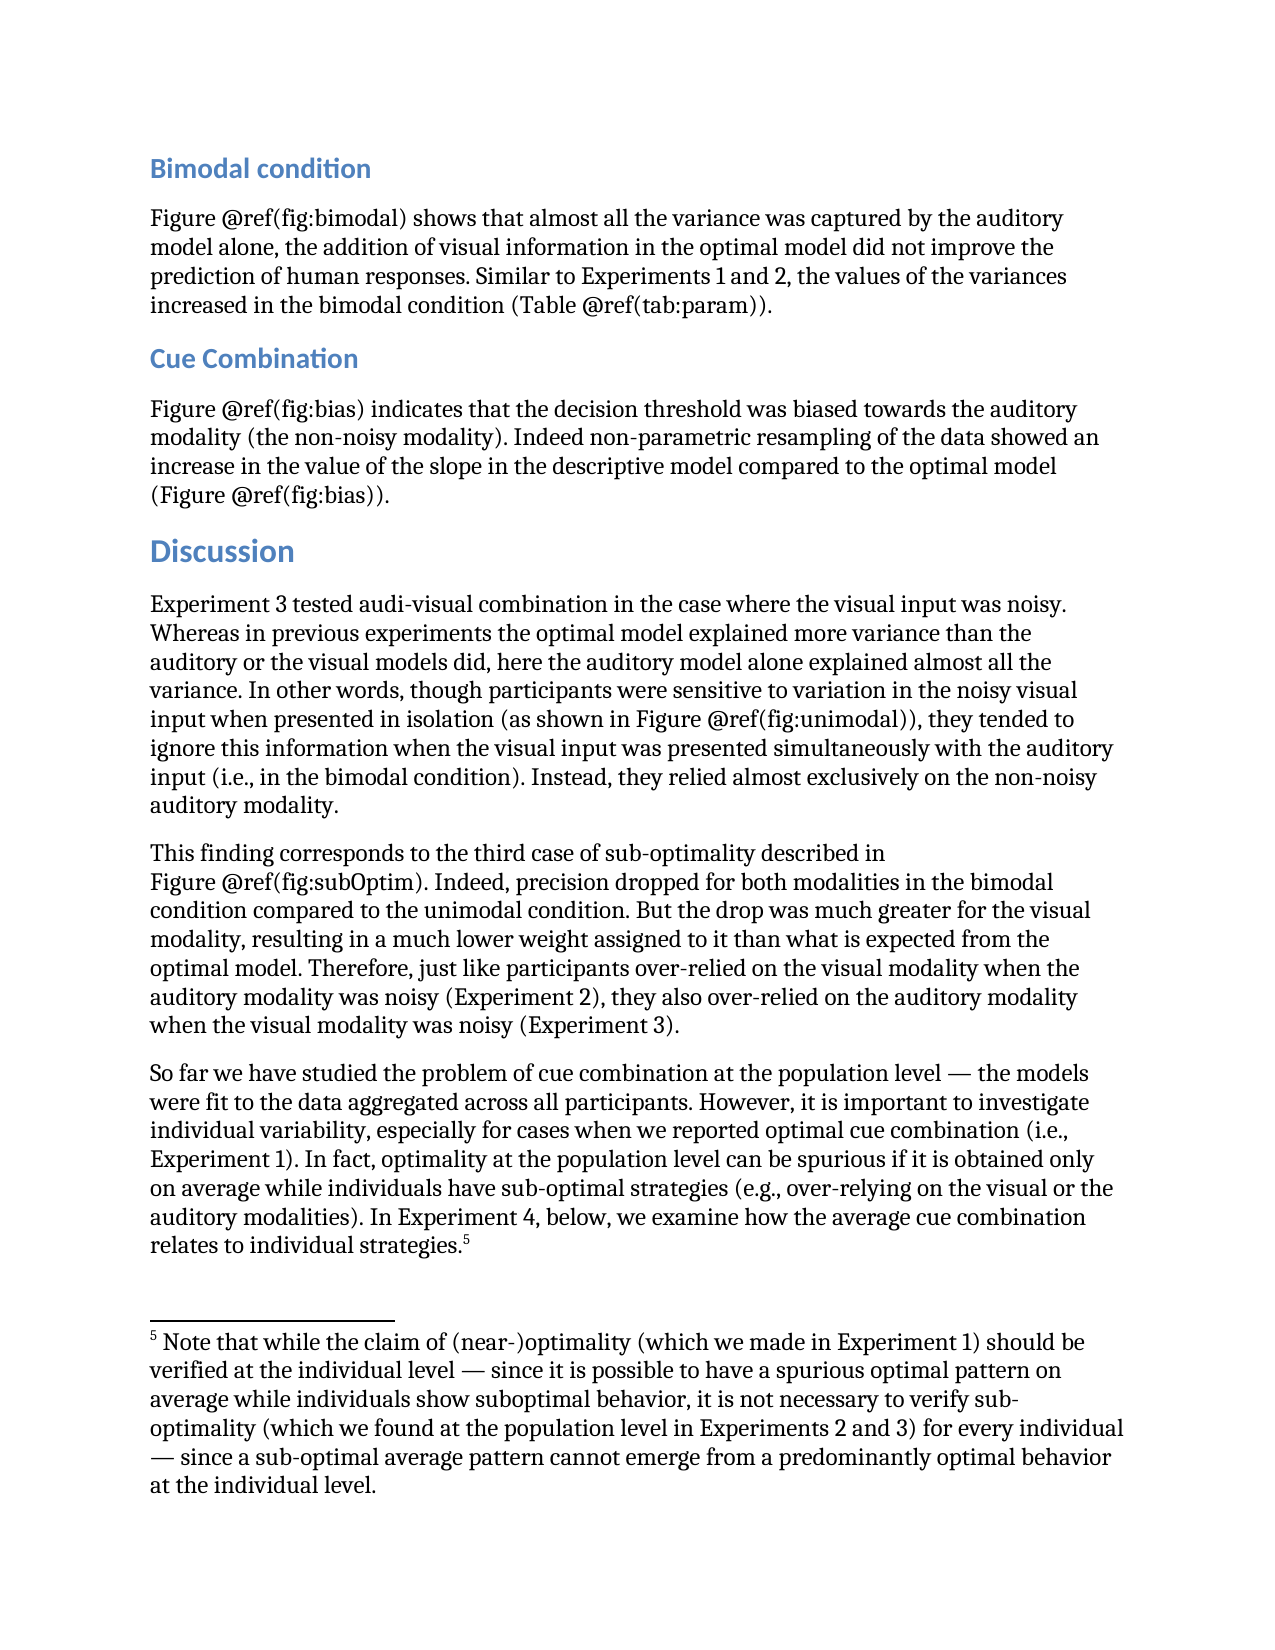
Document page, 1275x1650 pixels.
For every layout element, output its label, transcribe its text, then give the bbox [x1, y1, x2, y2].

text So far we have studied the problem of cue combination at the population level — the models were fit to the data aggregated across all participants. However, it is important to investigate individual variability, especially for cases when we reported optimal cue combination (i.e., Experiment 1). In fact, optimality at the population level can be spurious if it is obtained only on average while individuals have sub-optimal strategies (e.g., over-relying on the visual or the auditory modalities). In Experiment 4, below, we examine how the average cue combination relates to individual strategies. [150, 1059, 1125, 1260]
text Figure @ref(fig:bias) indicates that the decision threshold was biased towards the auditory modality (the non-noisy modality). Indeed non-parametric resampling of the data showed an increase in the value of the slope in the descriptive model compared to the optimal model (Figure @ref(fig:bias)). [150, 394, 1125, 509]
subtitle Bimodal condition [150, 150, 1125, 186]
text Figure @ref(fig:bimodal) shows that almost all the variance was captured by the auditory model alone, the addition of visual information in the optimal model did not improve the prediction of human responses. Similar to Experiments 1 and 2, the values of the variances increased in the bimodal condition (Table @ref(tab:param)). [150, 204, 1125, 319]
text This finding corresponds to the third case of sub-optimality described in Figure @ref(fig:subOptim). Indeed, precision dropped for both modalities in the bimodal condition compared to the unimodal condition. But the drop was much greater for the visual modality, resulting in a much lower weight assigned to it than what is expected from the optimal model. Therefore, just like participants over-relied on the visual modality when the auditory modality was noisy (Experiment 2), they also over-relied on the auditory modality when the visual modality was noisy (Experiment 3). [150, 839, 1125, 1040]
text Experiment 3 tested audi-visual combination in the case where the visual input was noisy. Whereas in previous experiments the optimal model explained more variance than the auditory or the visual models did, here the auditory model alone explained almost all the variance. In other words, though participants were sensitive to variation in the noisy visual input when presented in isolation (as shown in Figure @ref(fig:unimodal)), they tended to ignore this information when the visual input was presented simultaneously with the auditory input (i.e., in the bimodal condition). Instead, they relied almost exclusively on the non-noisy auditory modality. [150, 590, 1125, 820]
subtitle Discussion [150, 530, 1125, 571]
subtitle Cue Combination [150, 340, 1125, 376]
